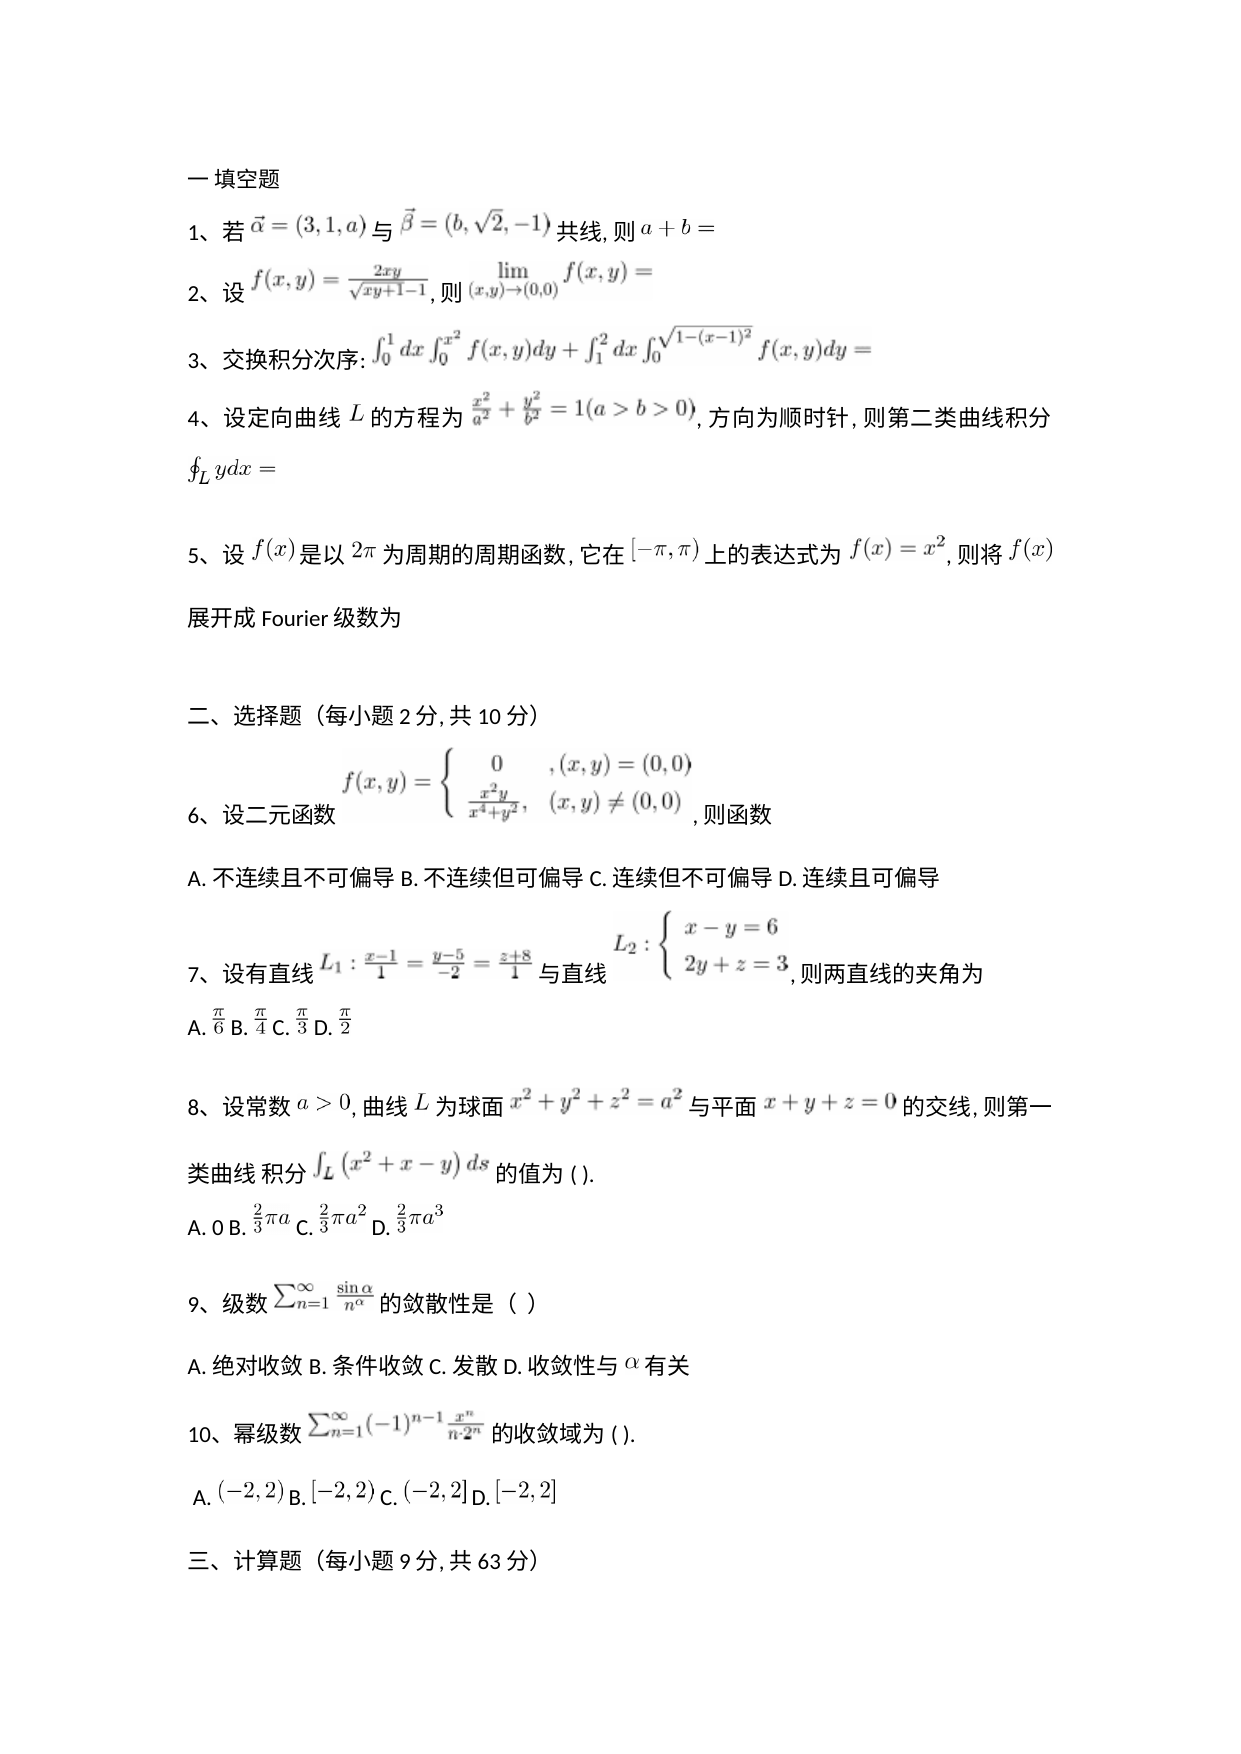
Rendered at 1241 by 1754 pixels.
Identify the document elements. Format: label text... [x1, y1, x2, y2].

text 10、幂级数 的收敛域为 ( ). [187, 1397, 1053, 1462]
text A. B. C. D. [187, 1462, 1053, 1527]
text 5、设 是以 为周期的周期函数, 它在 上的表达式为 , 则将 展开成 Fourier 级数为 [187, 519, 1053, 649]
text A. 0 B. C. D. [187, 1202, 1053, 1267]
text 三、计算题（每小题 9 分, 共 63 分） [187, 1527, 1053, 1592]
text 一 填空题 [187, 162, 1053, 194]
text A. 不连续且不可偏导 B. 不连续但可偏导 C. 连续但不可偏导 D. 连续且可偏导 [187, 844, 1053, 909]
text 7、设有直线 与直线 , 则两直线的夹角为 [187, 909, 1053, 1007]
text 4、设定向曲线 的方程为 , 方向为顺时针, 则第二类曲线积分 [187, 389, 1053, 519]
text 6、设二元函数 , 则函数 [187, 747, 1053, 844]
text 8、设常数 , 曲线 为球面 与平面 的交线, 则第一类曲线 积分 的值为 ( ). [187, 1072, 1053, 1202]
text 2、设 , 则 [187, 259, 1053, 324]
text 9、级数 的敛散性是（ ） [187, 1267, 1053, 1332]
text 二、选择题（每小题 2 分, 共 10 分） [187, 682, 1053, 747]
text A. B. C. D. [187, 1007, 1053, 1072]
text 3、交换积分次序: [187, 324, 1053, 389]
text A. 绝对收敛 B. 条件收敛 C. 发散 D. 收敛性与 有关 [187, 1332, 1053, 1397]
text 1、若 与 共线, 则 [187, 194, 1053, 259]
